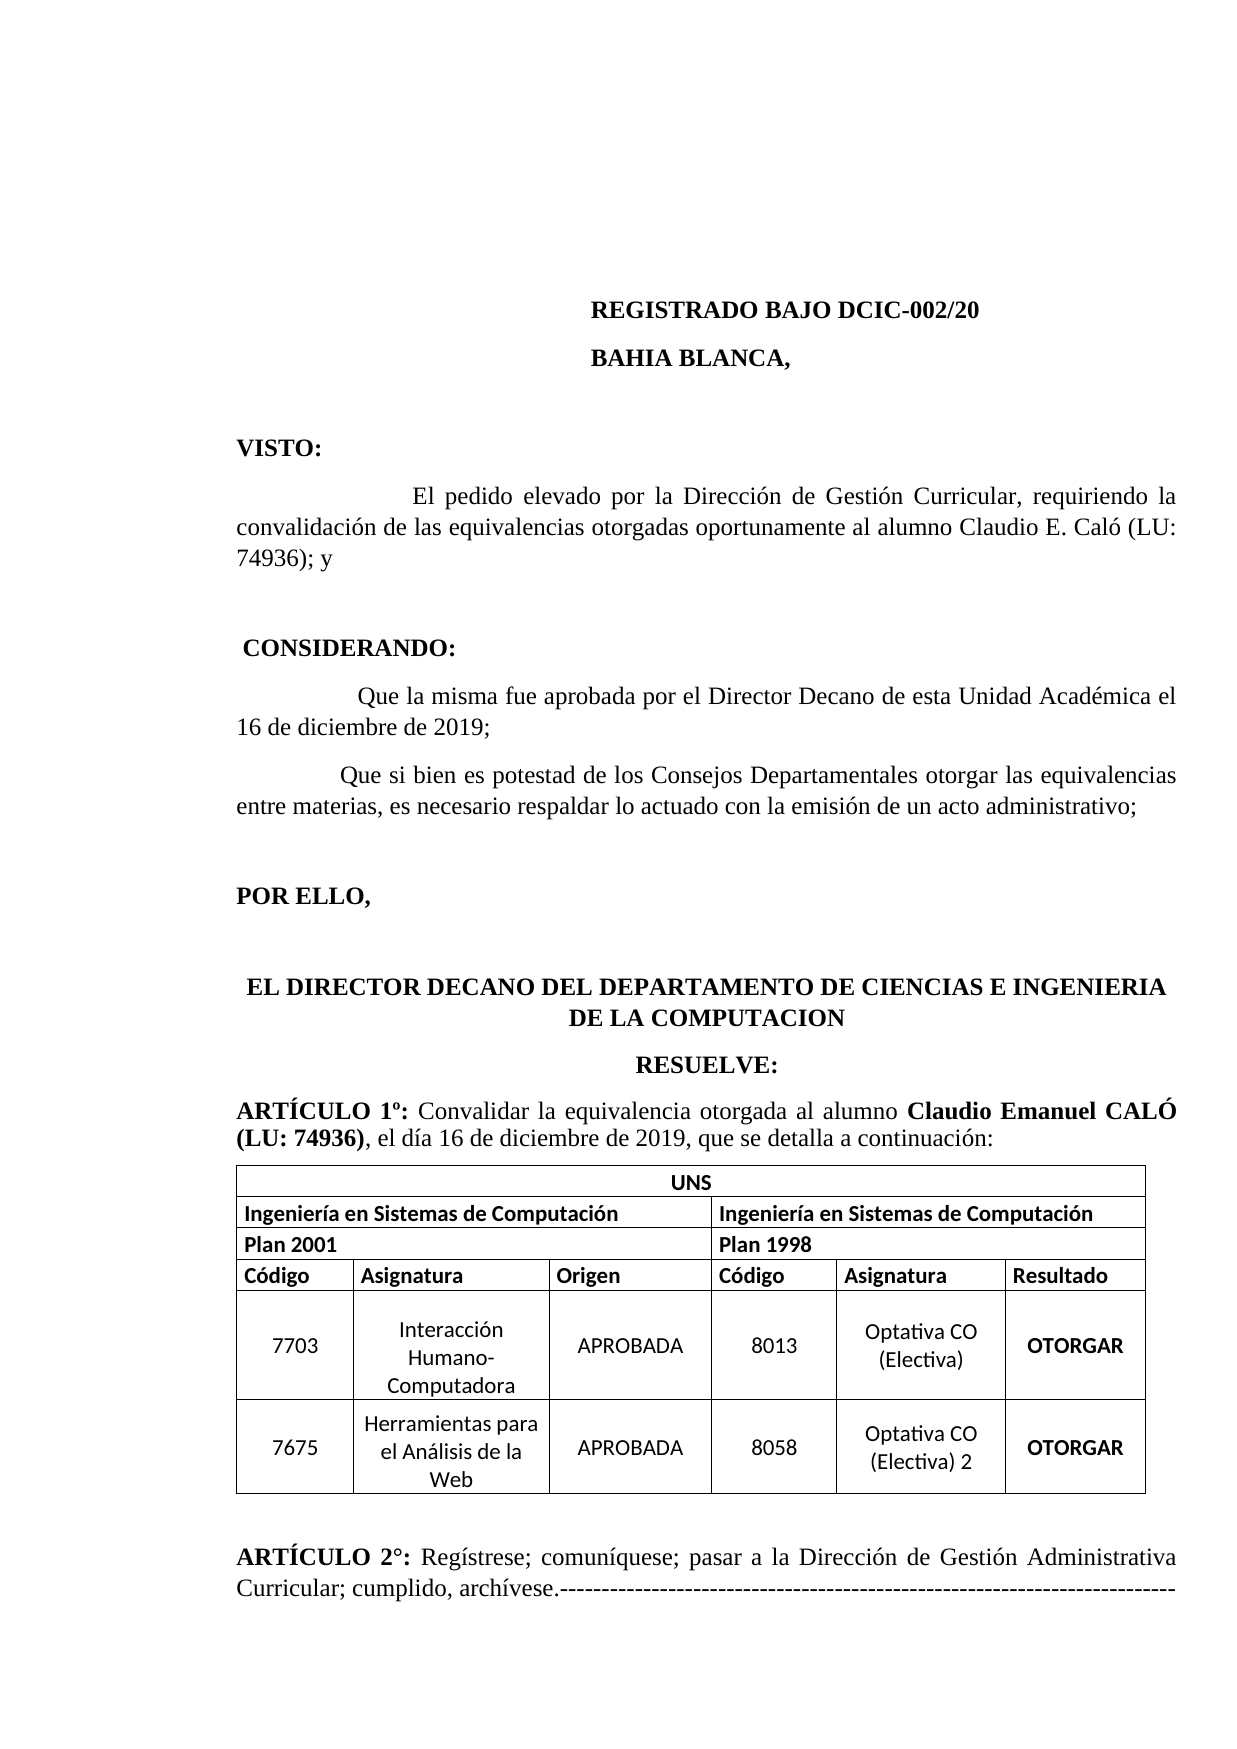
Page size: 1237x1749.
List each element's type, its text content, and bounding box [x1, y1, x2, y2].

table_cell Ingeniería en Sistemas de Computación [712, 1197, 1145, 1227]
table_cell APROBADA [550, 1291, 711, 1399]
table_cell Herramientas para el Análisis de la Web [354, 1400, 549, 1493]
table_cell 8013 [712, 1291, 836, 1399]
table_cell Asignatura [354, 1260, 549, 1290]
table_cell Código [237, 1260, 353, 1290]
text CONSIDERANDO: [236, 633, 1177, 662]
table_cell OTORGAR [1006, 1400, 1145, 1493]
table_cell Resultado [1006, 1260, 1145, 1290]
text REGISTRADO BAJO DCIC-002/20 [236, 295, 1177, 324]
text El pedido elevado por la Dirección de Gestión Curricular, requiriendo la convalidación de las equivalencias otorgadas oportunamente al alumno Claudio E. Caló (LU: 74936); y [236, 481, 1177, 572]
table_cell Plan 1998 [712, 1228, 1145, 1258]
table_cell Optativa CO (Electiva) 2 [837, 1400, 1005, 1493]
table_header UNS [237, 1166, 1145, 1196]
table_cell 7703 [237, 1291, 353, 1399]
table_cell APROBADA [550, 1400, 711, 1493]
table_cell 8058 [712, 1400, 836, 1493]
text EL DIRECTOR DECANO DEL DEPARTAMENTO DE CIENCIAS E INGENIERIA DE LA COMPUTACION [236, 972, 1177, 1031]
text ARTÍCULO 1º: Convalidar la equivalencia otorgada al alumno Claudio Emanuel CALÓ (LU: 74936), el día 16 de diciembre de 2019, que se detalla a continuación: [236, 1098, 1177, 1152]
table_cell Interacción Humano-Computadora [354, 1291, 549, 1399]
text BAHIA BLANCA, [236, 343, 1177, 372]
text ARTÍCULO 2°: Regístrese; comuníquese; pasar a la Dirección de Gestión Administrativa Curricular; cumplido, archívese.-------------------------------------------------------------------------- [236, 1542, 1177, 1602]
table_cell Origen [550, 1260, 711, 1290]
table_cell Código [712, 1260, 836, 1290]
text Que si bien es potestad de los Consejos Departamentales otorgar las equivalencias entre materias, es necesario respaldar lo actuado con la emisión de un acto administrativo; [236, 760, 1177, 820]
table_cell 7675 [237, 1400, 353, 1493]
text Que la misma fue aprobada por el Director Decano de esta Unidad Académica el 16 de diciembre de 2019; [236, 681, 1177, 741]
text POR ELLO, [236, 881, 1177, 910]
text RESUELVE: [236, 1050, 1177, 1079]
table_cell Asignatura [837, 1260, 1005, 1290]
table_cell OTORGAR [1006, 1291, 1145, 1399]
table_cell Ingeniería en Sistemas de Computación [237, 1197, 711, 1227]
text VISTO: [236, 433, 1177, 462]
table_cell Plan 2001 [237, 1228, 711, 1258]
table_cell Optativa CO (Electiva) [837, 1291, 1005, 1399]
